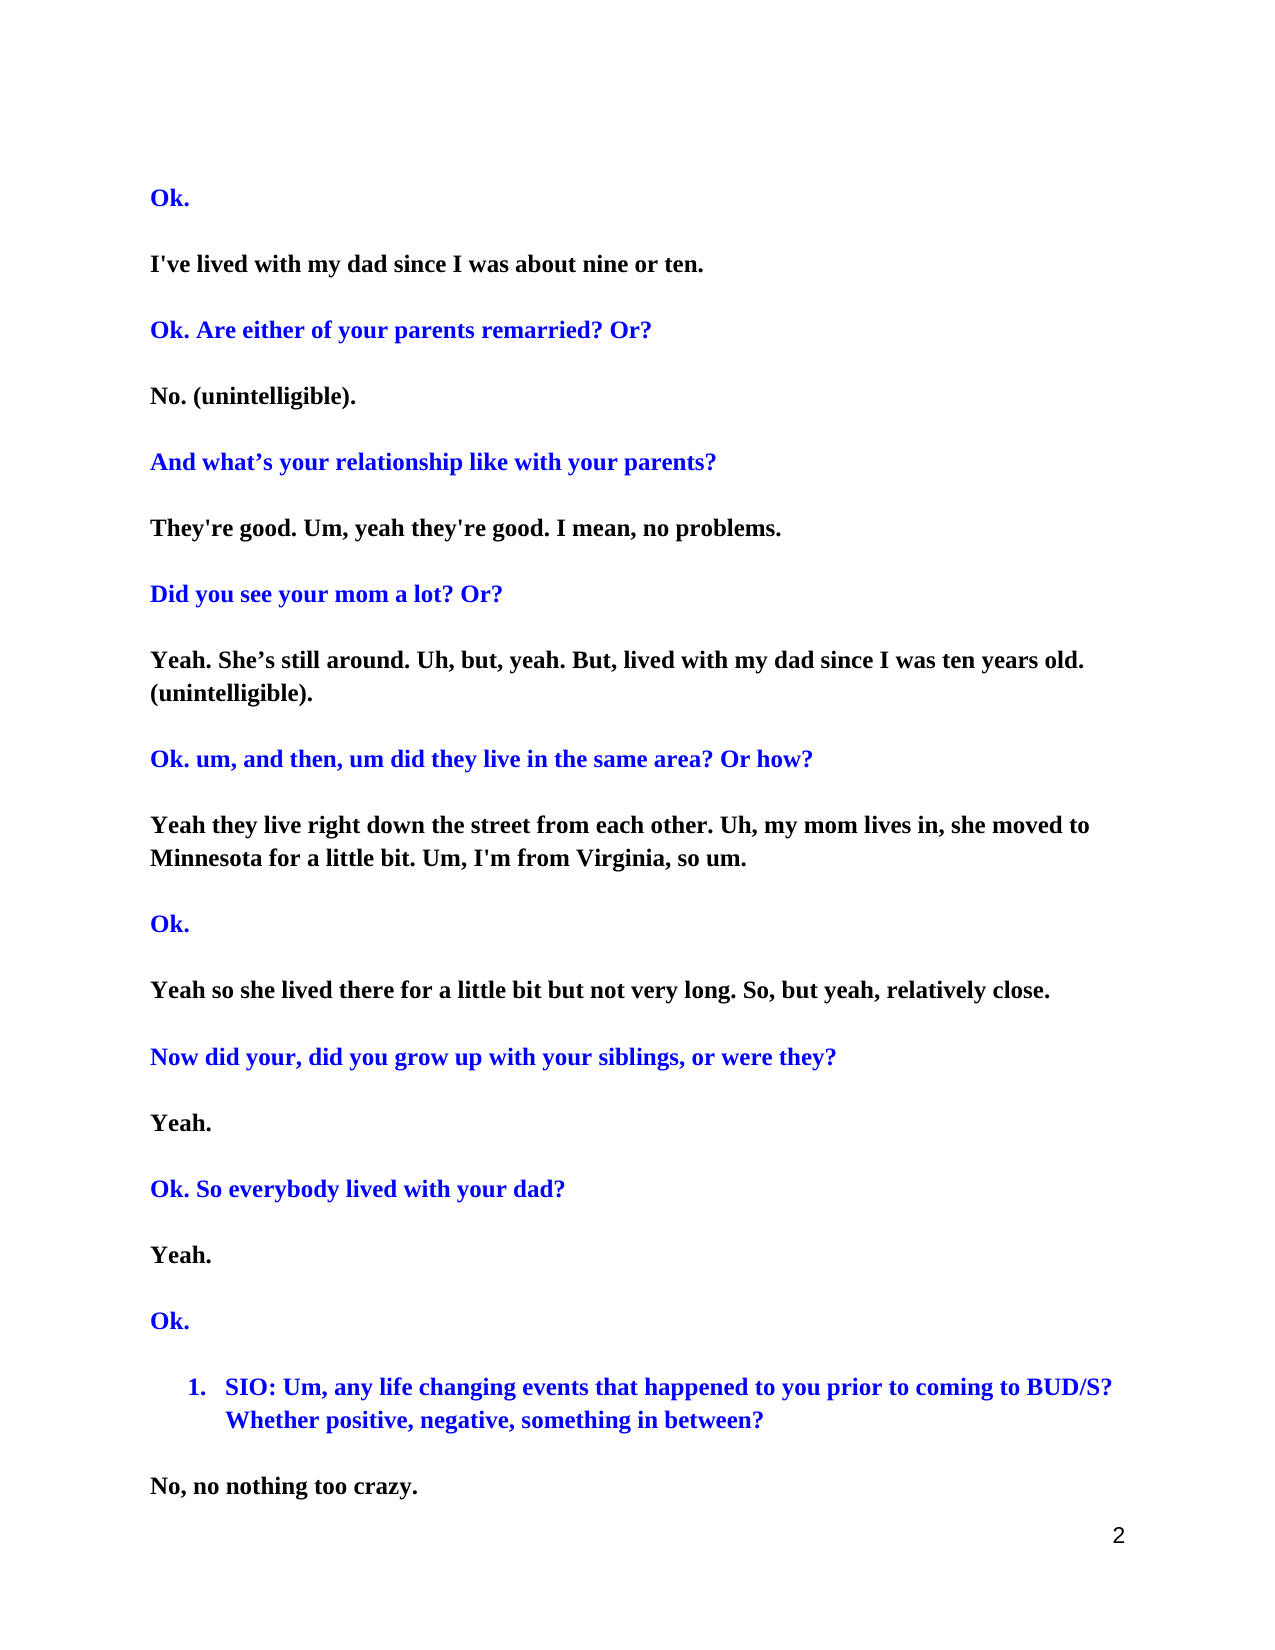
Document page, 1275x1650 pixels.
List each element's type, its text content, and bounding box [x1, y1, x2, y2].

text No. (unintelligible). [150, 381, 1125, 410]
text Ok. [150, 1306, 1125, 1334]
text Ok. Are either of your parents remarried? Or? [150, 315, 1125, 344]
text I've lived with my dad since I was about nine or ten. [150, 249, 1125, 278]
text Ok. So everybody lived with your dad? [150, 1174, 1125, 1202]
text And what’s your relationship like with your parents? [150, 447, 1125, 476]
text Ok. um, and then, um did they live in the same area? Or how? [150, 744, 1125, 773]
list SIO: Um, any life changing events that happened to you prior to coming to BUD/S? Whether positive, negative, something in between? [187, 1372, 1125, 1433]
text Ok. [150, 909, 1125, 938]
text Ok. [150, 183, 1125, 212]
text Now did your, did you grow up with your siblings, or were they? [150, 1042, 1125, 1070]
text Yeah so she lived there for a little bit but not very long. So, but yeah, relatively close. [150, 976, 1125, 1004]
text Yeah. [150, 1108, 1125, 1136]
text Yeah. [150, 1240, 1125, 1268]
text Yeah. She’s still around. Uh, but, yeah. But, lived with my dad since I was ten years old. (unintelligible). [150, 645, 1125, 707]
text No, no nothing too crazy. [150, 1471, 1125, 1499]
text Did you see your mom a lot? Or? [150, 579, 1125, 608]
text Yeah they live right down the street from each other. Uh, my mom lives in, she moved to Minnesota for a little bit. Um, I'm from Virginia, so um. [150, 810, 1125, 872]
text They're good. Um, yeah they're good. I mean, no problems. [150, 513, 1125, 542]
